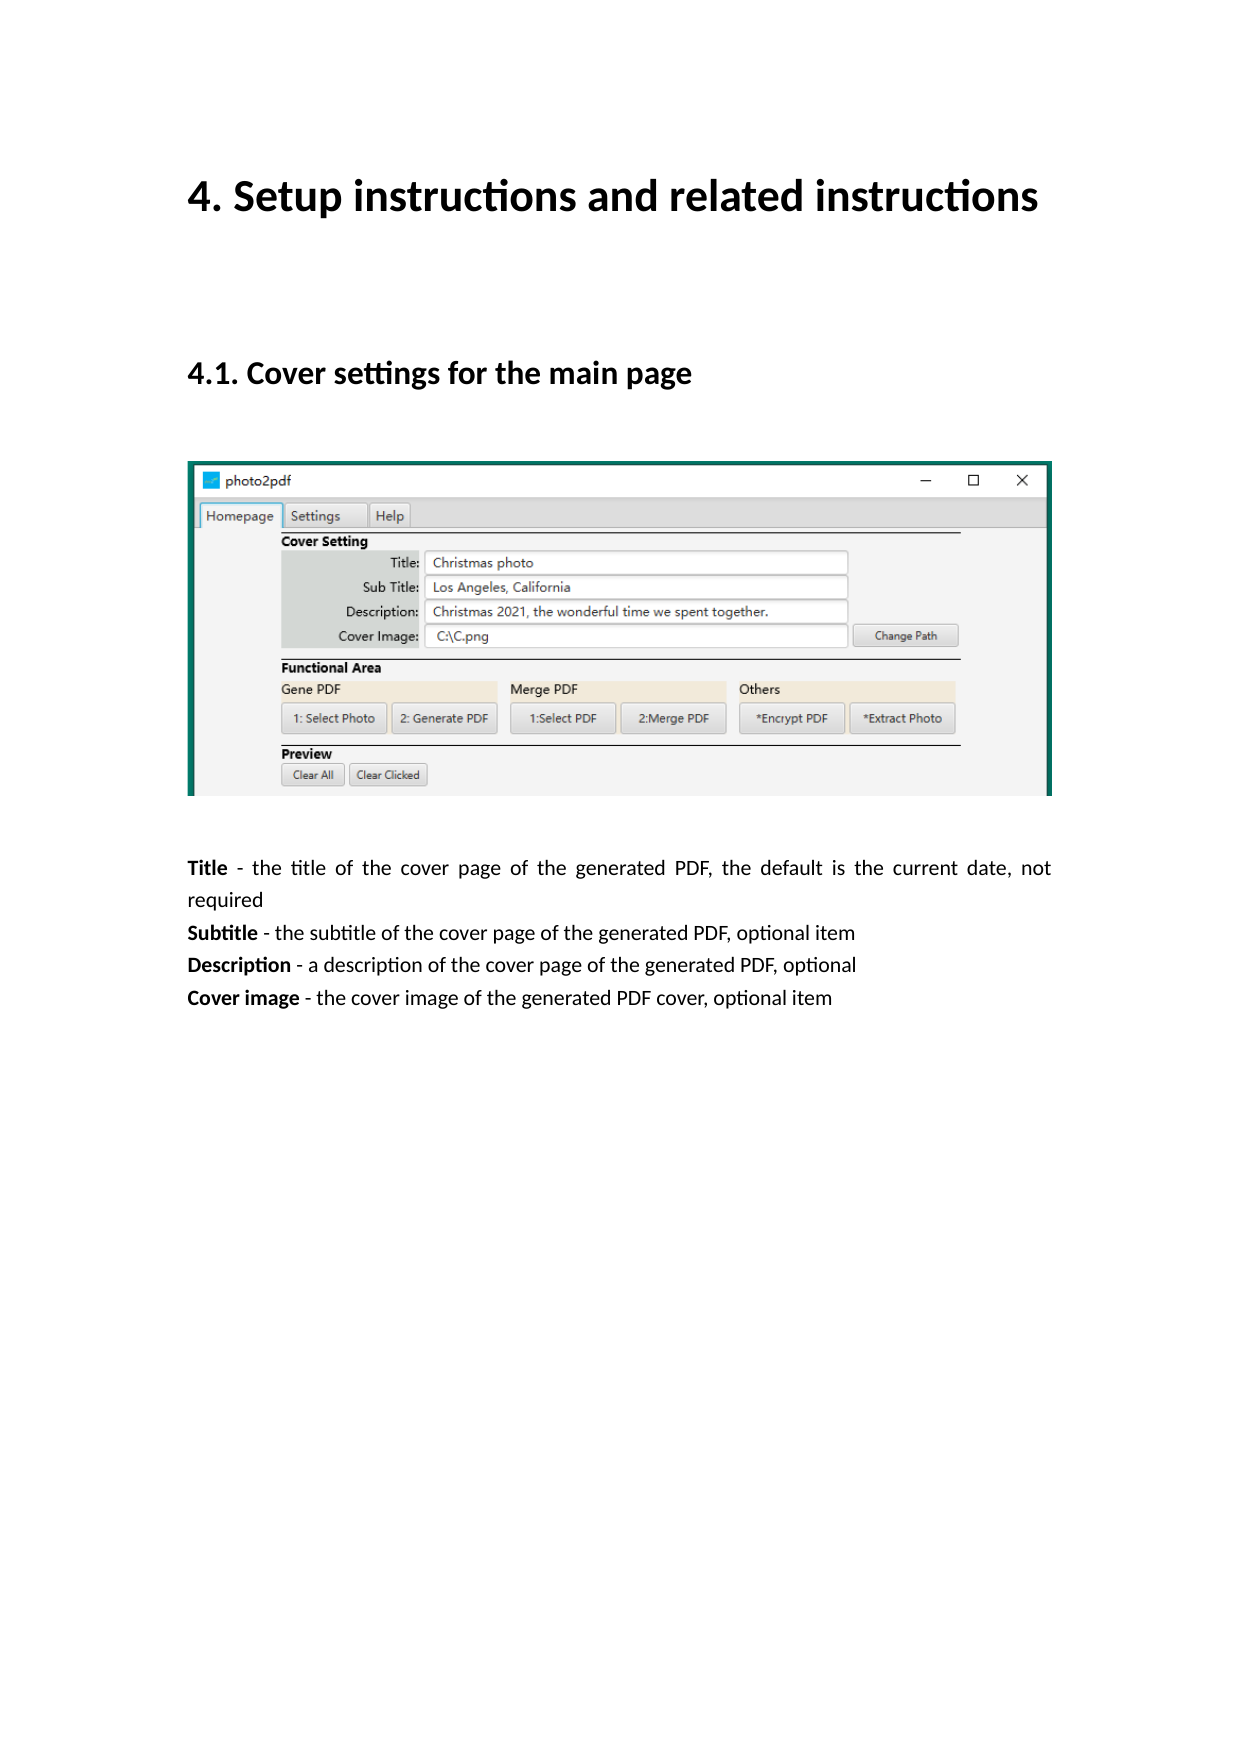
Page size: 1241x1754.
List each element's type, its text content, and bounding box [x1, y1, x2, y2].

text Cover image - the cover image of the generated PDF cover, optional item [187, 981, 1053, 1013]
text Title - the title of the cover page of the generated PDF, the default is the current date, not required [187, 851, 1053, 916]
subtitle 4. Setup instructions and related instructions [187, 162, 1053, 227]
text Description - a description of the cover page of the generated PDF, optional [187, 948, 1053, 981]
text Subtitle - the subtitle of the cover page of the generated PDF, optional item [187, 916, 1053, 948]
picture [187, 461, 1052, 796]
subtitle 4.1. Cover settings for the main page [187, 339, 1053, 404]
